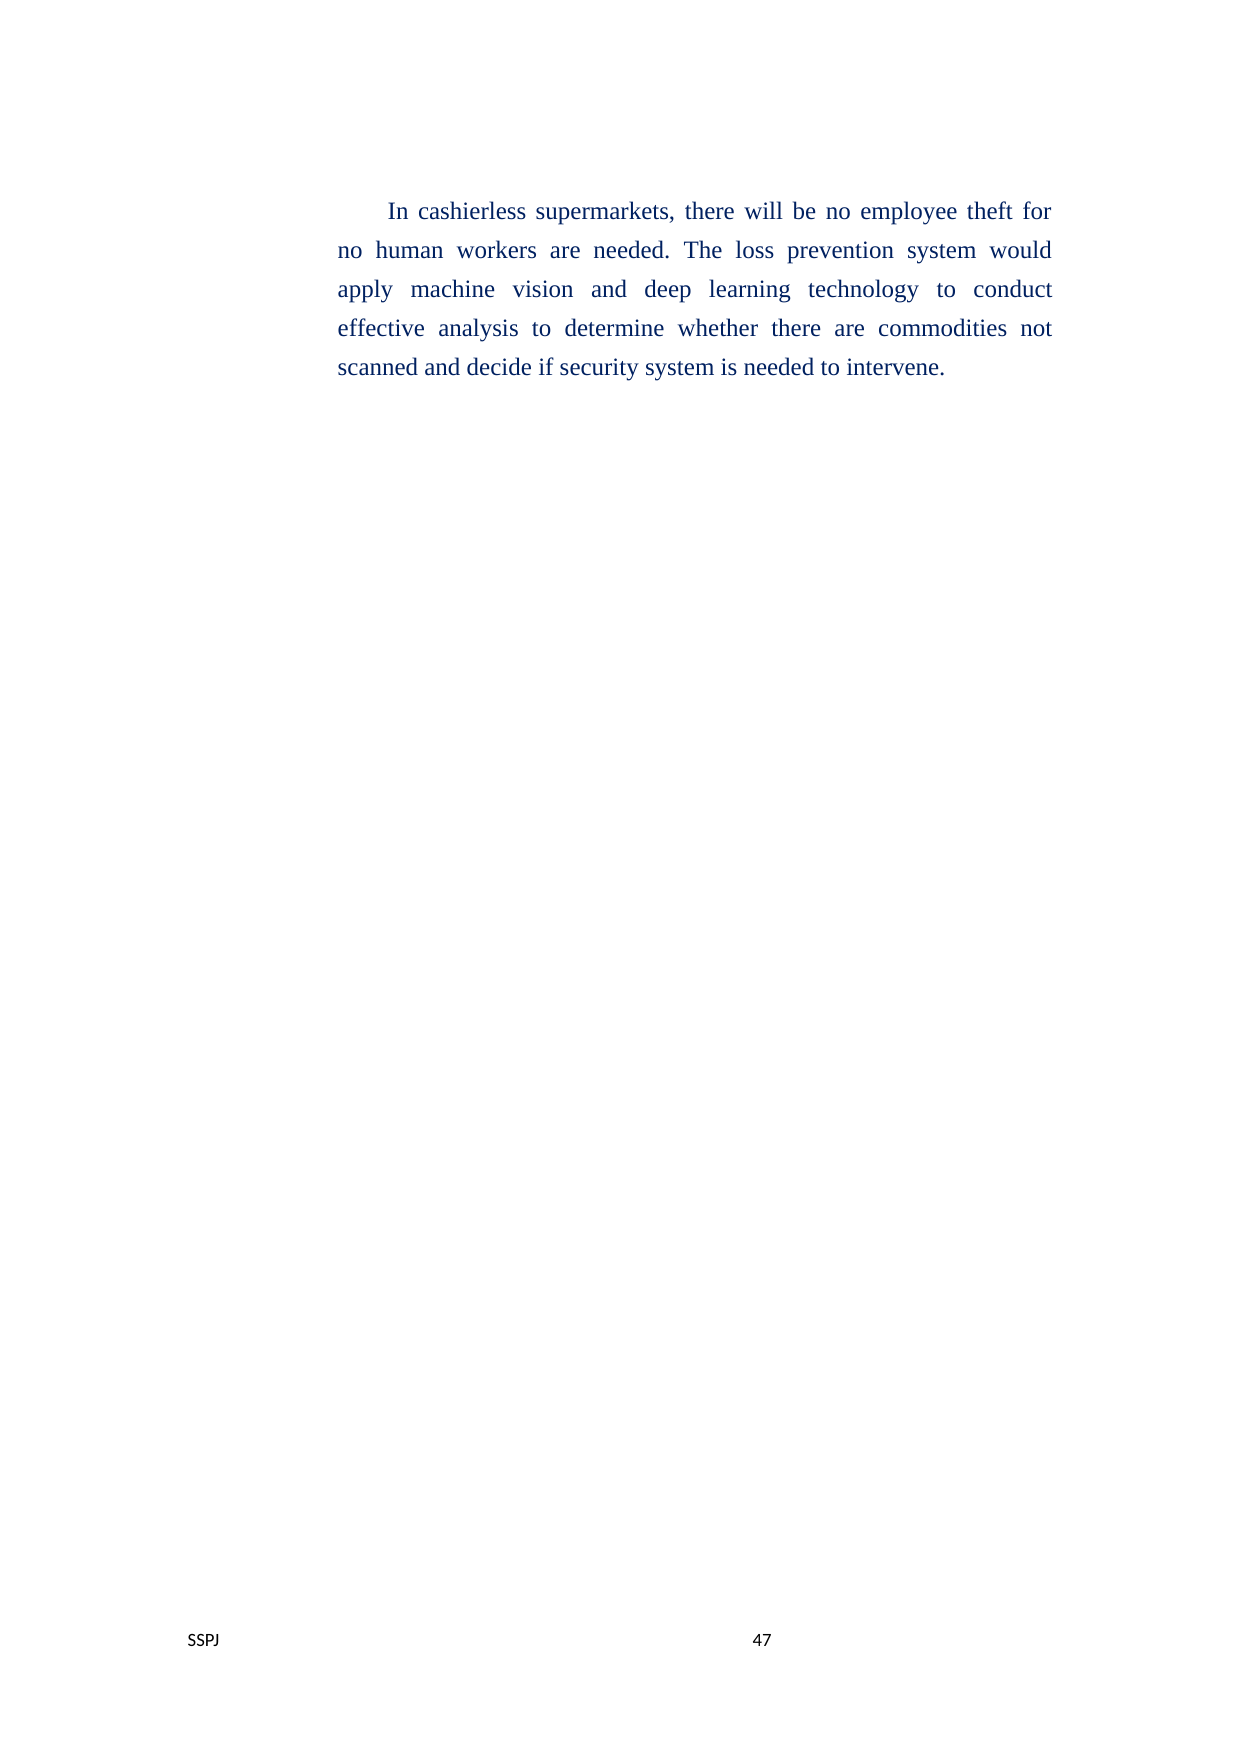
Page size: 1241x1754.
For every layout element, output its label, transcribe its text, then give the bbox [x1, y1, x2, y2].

text In cashierless supermarkets, there will be no employee theft for no human workers are needed. The loss prevention system would apply machine vision and deep learning technology to conduct effective analysis to determine whether there are commodities not scanned and decide if security system is needed to intervene. [337, 194, 1053, 383]
